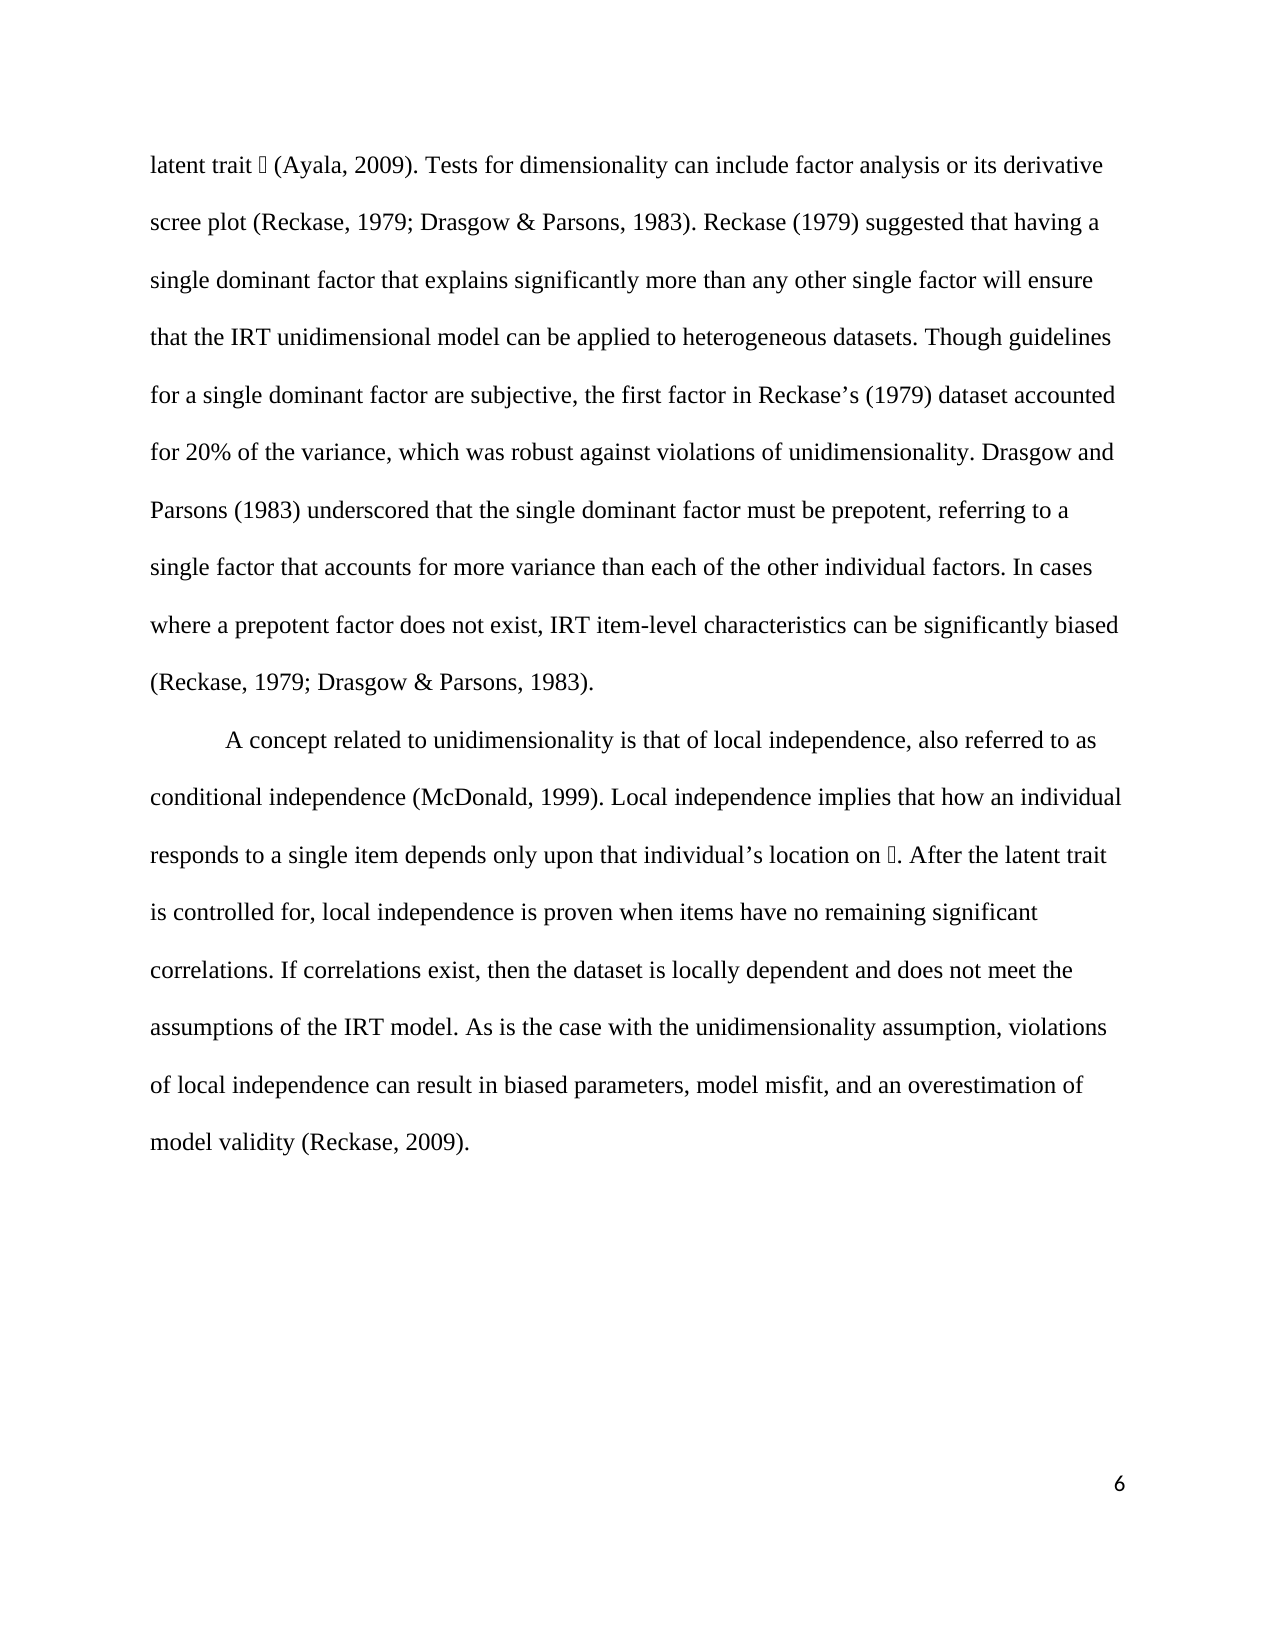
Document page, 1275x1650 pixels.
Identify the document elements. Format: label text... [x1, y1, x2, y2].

text A concept related to unidimensionality is that of local independence, also referred to as conditional independence (McDonald, 1999). Local independence implies that how an individual responds to a single item depends only upon that individual’s location on . After the latent trait is controlled for, local independence is proven when items have no remaining significant correlations. If correlations exist, then the dataset is locally dependent and does not meet the assumptions of the IRT model. As is the case with the unidimensionality assumption, violations of local independence can result in biased parameters, model misfit, and an overestimation of model validity (Reckase, 2009). [150, 725, 1125, 1156]
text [150, 150, 1125, 696]
